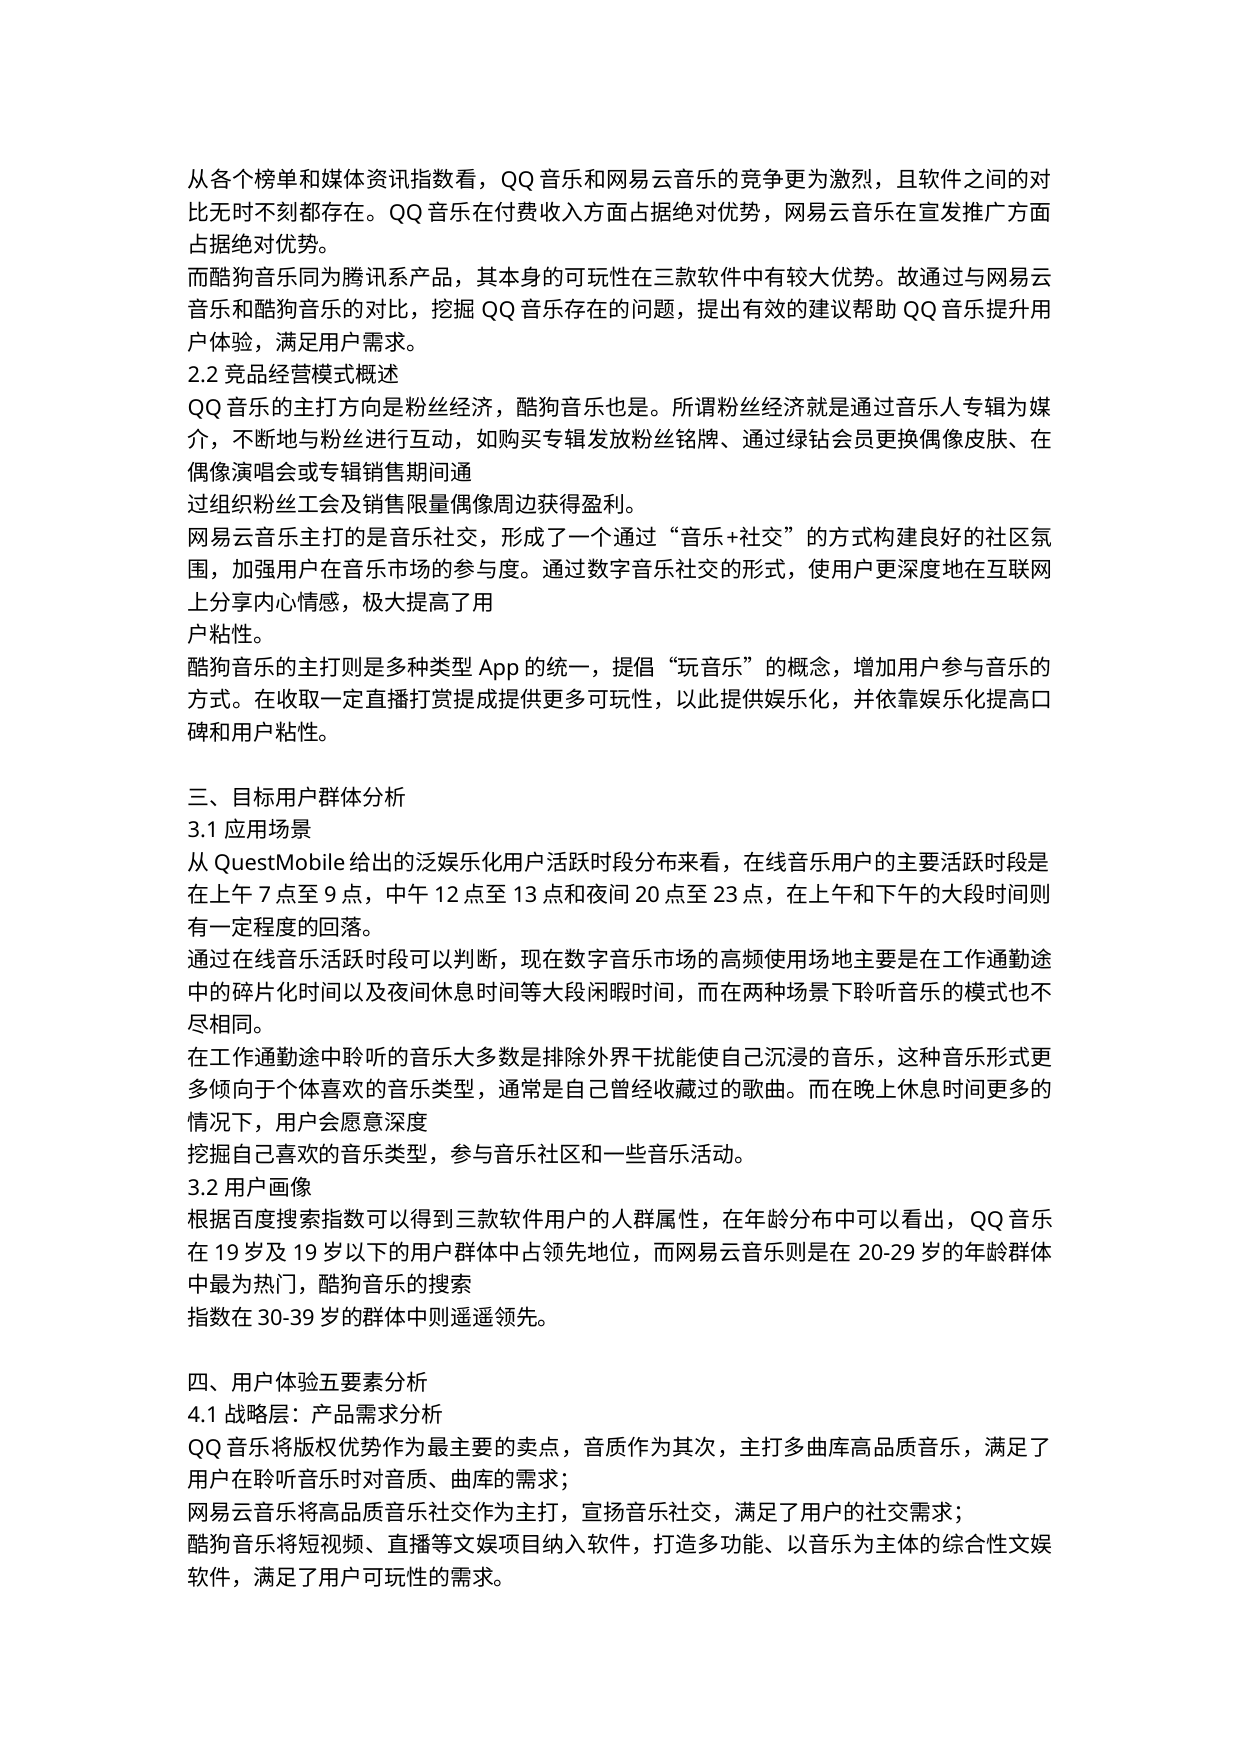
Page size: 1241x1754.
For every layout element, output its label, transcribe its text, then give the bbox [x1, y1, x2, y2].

text QQ音乐将版权优势作为最主要的卖点，音质作为其次，主打多曲库高品质音乐，满足了用户在聆听音乐时对音质、曲库的需求； [187, 1429, 1053, 1494]
text 通过在线音乐活跃时段可以判断，现在数字音乐市场的高频使用场地主要是在工作通勤途中的碎片化时间以及夜间休息时间等大段闲暇时间，而在两种场景下聆听音乐的模式也不尽相同。 [187, 942, 1053, 1039]
text 酷狗音乐将短视频、直播等文娱项目纳入软件，打造多功能、以音乐为主体的综合性文娱软件，满足了用户可玩性的需求。 [187, 1527, 1053, 1592]
text 四、用户体验五要素分析 [187, 1364, 1053, 1397]
text 3.1 应用场景 [187, 812, 1053, 844]
text 挖掘自己喜欢的音乐类型，参与音乐社区和一些音乐活动。 [187, 1137, 1053, 1169]
text 网易云音乐主打的是音乐社交，形成了一个通过“音乐+社交”的方式构建良好的社区氛围，加强用户在音乐市场的参与度。通过数字音乐社交的形式，使用户更深度地在互联网上分享内心情感，极大提高了用 [187, 519, 1053, 617]
text 网易云音乐将高品质音乐社交作为主打，宣扬音乐社交，满足了用户的社交需求； [187, 1494, 1053, 1527]
text 三、目标用户群体分析 [187, 779, 1053, 812]
text QQ音乐的主打方向是粉丝经济，酷狗音乐也是。所谓粉丝经济就是通过音乐人专辑为媒介，不断地与粉丝进行互动，如购买专辑发放粉丝铭牌、通过绿钻会员更换偶像皮肤、在偶像演唱会或专辑销售期间通 [187, 389, 1053, 487]
text 户粘性。 [187, 617, 1053, 649]
text 酷狗音乐的主打则是多种类型App的统一，提倡“玩音乐”的概念，增加用户参与音乐的方式。在收取一定直播打赏提成提供更多可玩性，以此提供娱乐化，并依靠娱乐化提高口碑和用户粘性。 [187, 649, 1053, 747]
text 从QuestMobile给出的泛娱乐化用户活跃时段分布来看，在线音乐用户的主要活跃时段是在上午7点至9点，中午12点至13点和夜间20点至23点，在上午和下午的大段时间则有一定程度的回落。 [187, 844, 1053, 942]
text 在工作通勤途中聆听的音乐大多数是排除外界干扰能使自己沉浸的音乐，这种音乐形式更多倾向于个体喜欢的音乐类型，通常是自己曾经收藏过的歌曲。而在晚上休息时间更多的情况下，用户会愿意深度 [187, 1039, 1053, 1137]
text 根据百度搜索指数可以得到三款软件用户的人群属性，在年龄分布中可以看出，QQ音乐在19岁及19岁以下的用户群体中占领先地位，而网易云音乐则是在20-29岁的年龄群体中最为热门，酷狗音乐的搜索 [187, 1202, 1053, 1299]
text 从各个榜单和媒体资讯指数看，QQ音乐和网易云音乐的竞争更为激烈，且软件之间的对比无时不刻都存在。QQ音乐在付费收入方面占据绝对优势，网易云音乐在宣发推广方面占据绝对优势。 [187, 162, 1053, 259]
text 指数在30-39岁的群体中则遥遥领先。 [187, 1299, 1053, 1332]
text 而酷狗音乐同为腾讯系产品，其本身的可玩性在三款软件中有较大优势。故通过与网易云音乐和酷狗音乐的对比，挖掘QQ音乐存在的问题，提出有效的建议帮助QQ音乐提升用户体验，满足用户需求。 [187, 259, 1053, 357]
text 过组织粉丝工会及销售限量偶像周边获得盈利。 [187, 487, 1053, 519]
text 3.2 用户画像 [187, 1169, 1053, 1202]
text 4.1 战略层：产品需求分析 [187, 1397, 1053, 1429]
text 2.2 竞品经营模式概述 [187, 357, 1053, 389]
